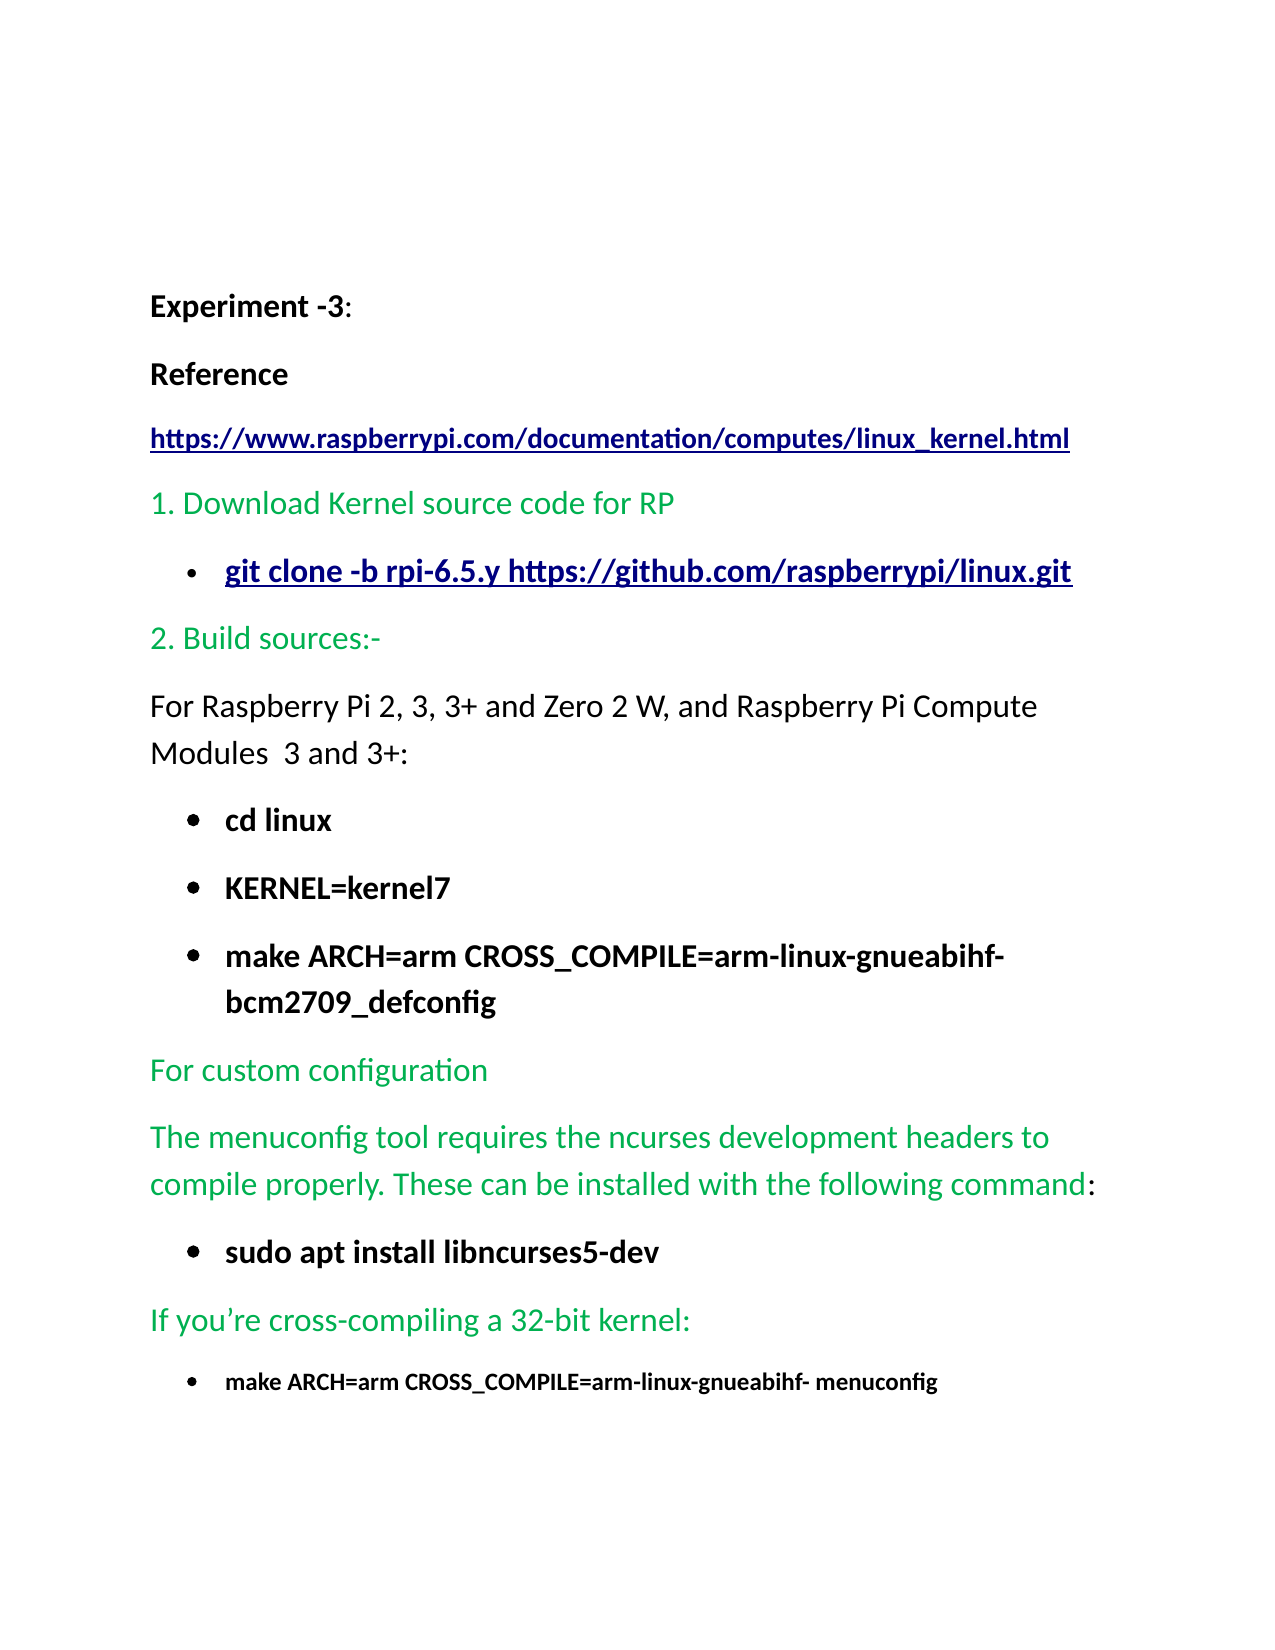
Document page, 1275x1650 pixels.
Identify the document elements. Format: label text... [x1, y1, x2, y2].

text For Raspberry Pi 2, 3, 3+ and Zero 2 W, and Raspberry Pi Compute Modules 3 and 3+: [150, 685, 1125, 772]
list make ARCH=arm CROSS_COMPILE=arm-linux-gnueabihf- bcm2709_defconfig [187, 934, 1125, 1022]
text The menuconfig tool requires the ncurses development headers to compile properly. These can be installed with the following command: [150, 1117, 1125, 1204]
list git clone -b rpi-6.5.y https://github.com/raspberrypi/linux.git [187, 550, 1125, 591]
list make ARCH=arm CROSS_COMPILE=arm-linux-gnueabihf- menuconfig [187, 1366, 1125, 1397]
text For custom configuration [150, 1049, 1125, 1090]
list sudo apt install libncurses5-dev [187, 1231, 1125, 1272]
text https://www.raspberrypi.com/documentation/computes/linux_kernel.html [150, 420, 1125, 456]
text If you’re cross-compiling a 32-bit kernel: [150, 1298, 1125, 1339]
text 1. Download Kernel source code for RP [150, 482, 1125, 523]
list KERNEL=kernel7 [187, 867, 1125, 908]
text 2. Build sources:- [150, 617, 1125, 658]
text Reference [150, 353, 1125, 393]
text Experiment -3: [150, 285, 1125, 326]
list cd linux [187, 799, 1125, 840]
